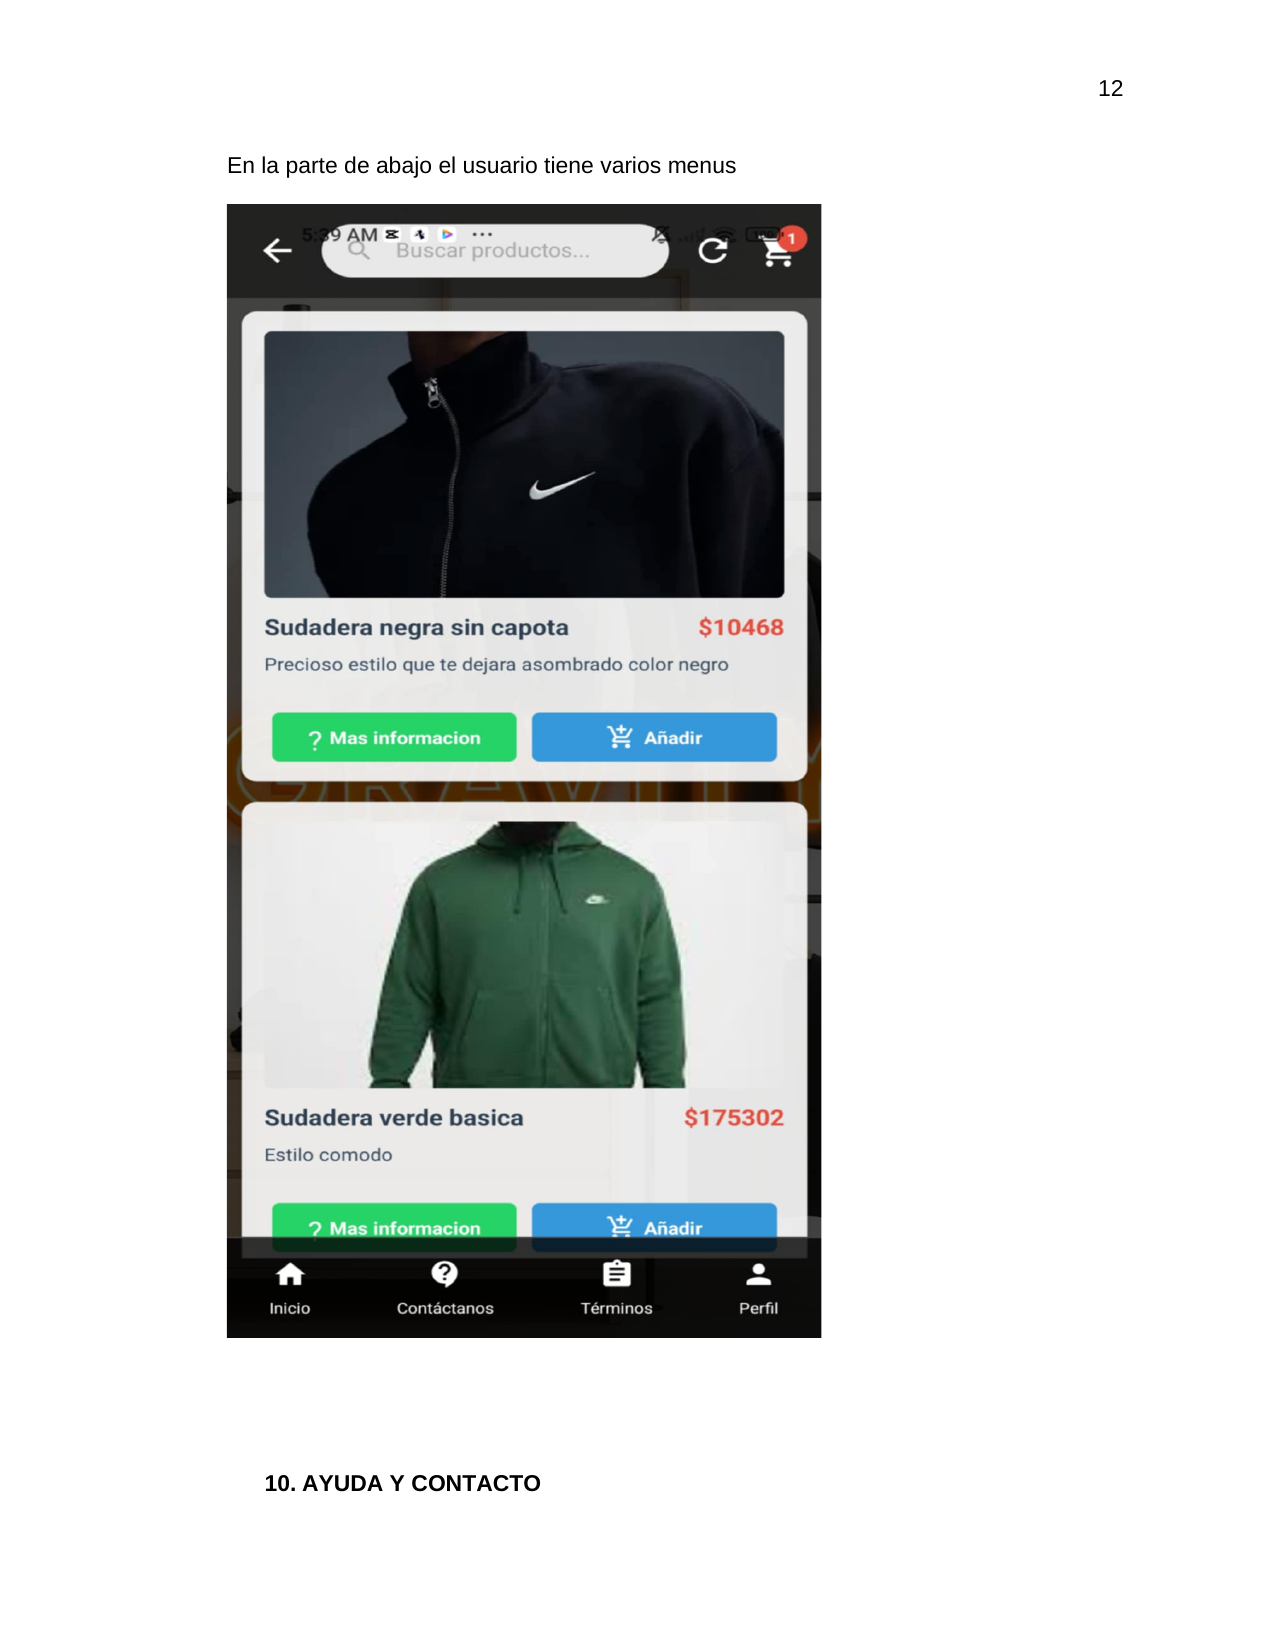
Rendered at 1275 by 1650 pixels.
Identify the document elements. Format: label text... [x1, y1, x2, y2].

text En la parte de abajo el usuario tiene varios menus [152, 152, 1123, 178]
subtitle AYUDA Y CONTACTO [264, 1470, 1123, 1496]
picture [226, 204, 822, 1338]
